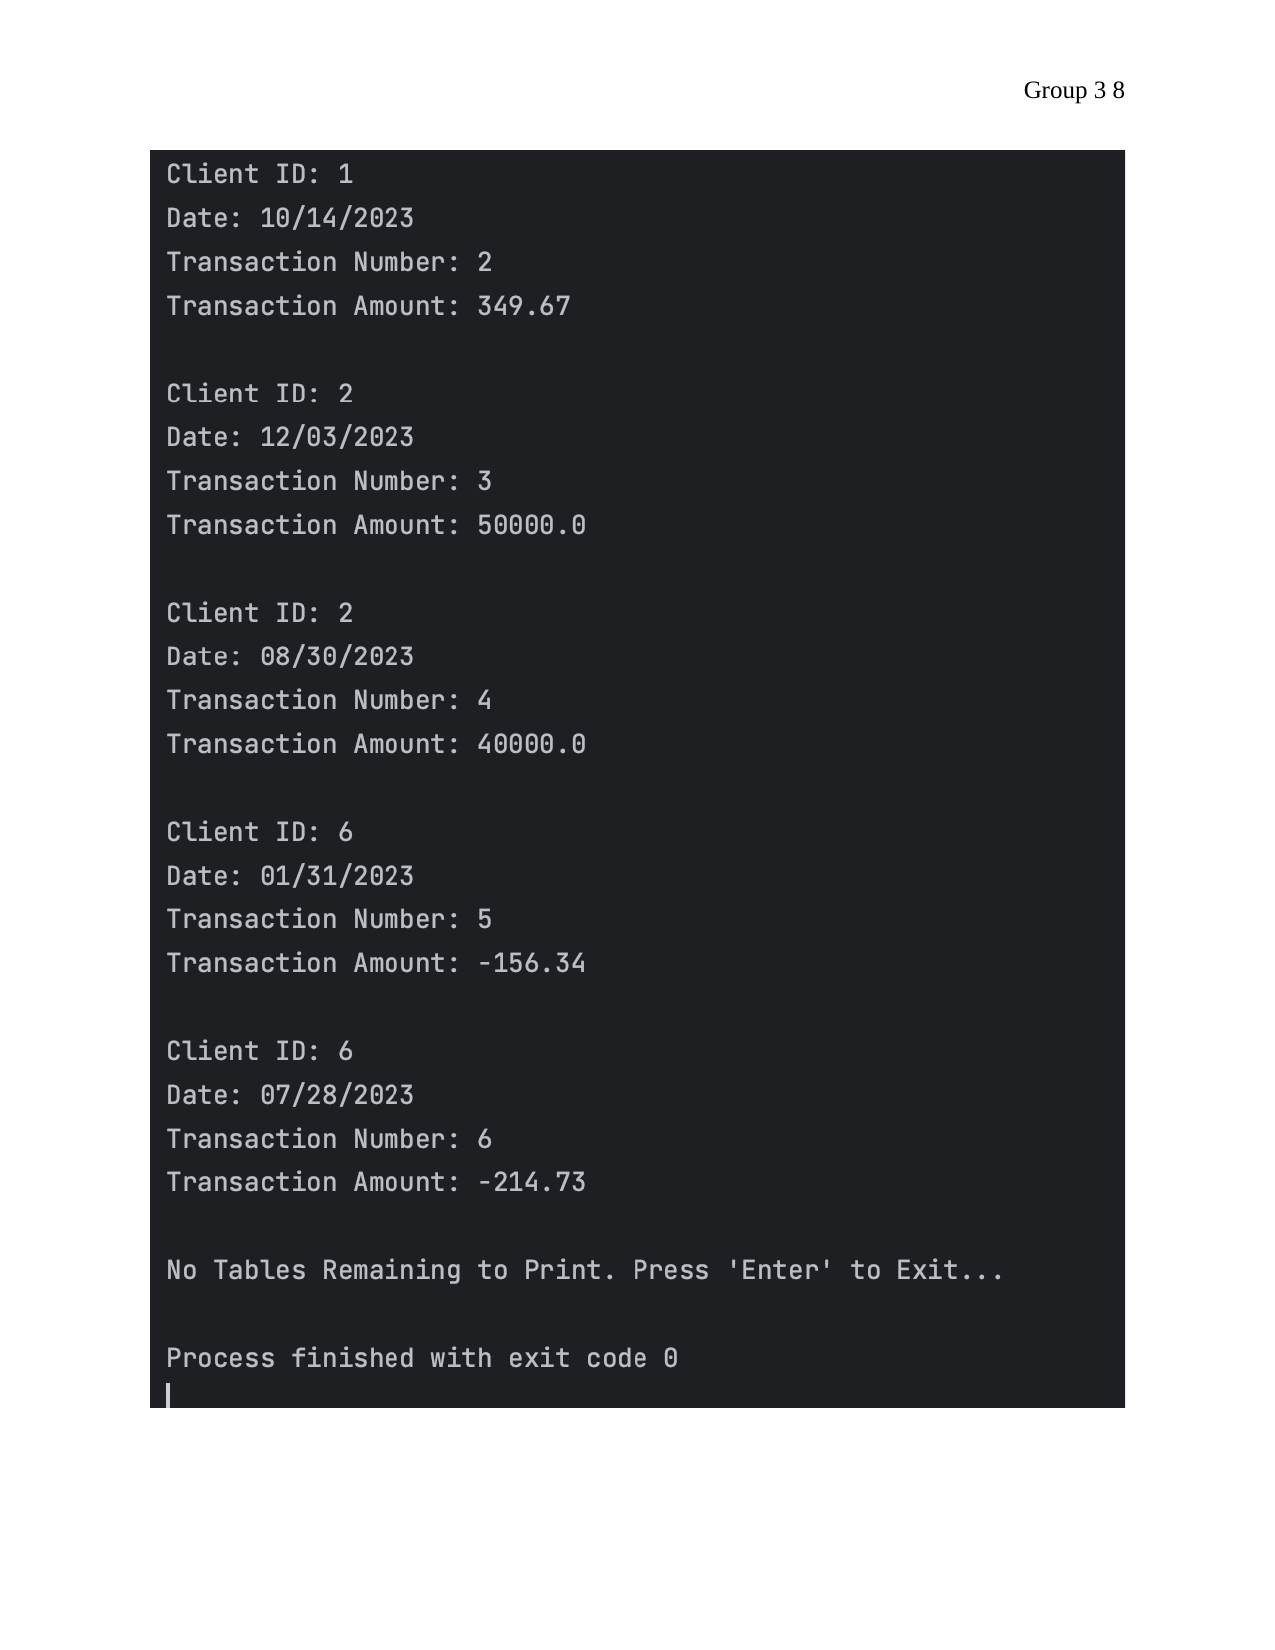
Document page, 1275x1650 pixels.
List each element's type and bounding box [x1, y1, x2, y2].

picture [150, 150, 1125, 1408]
